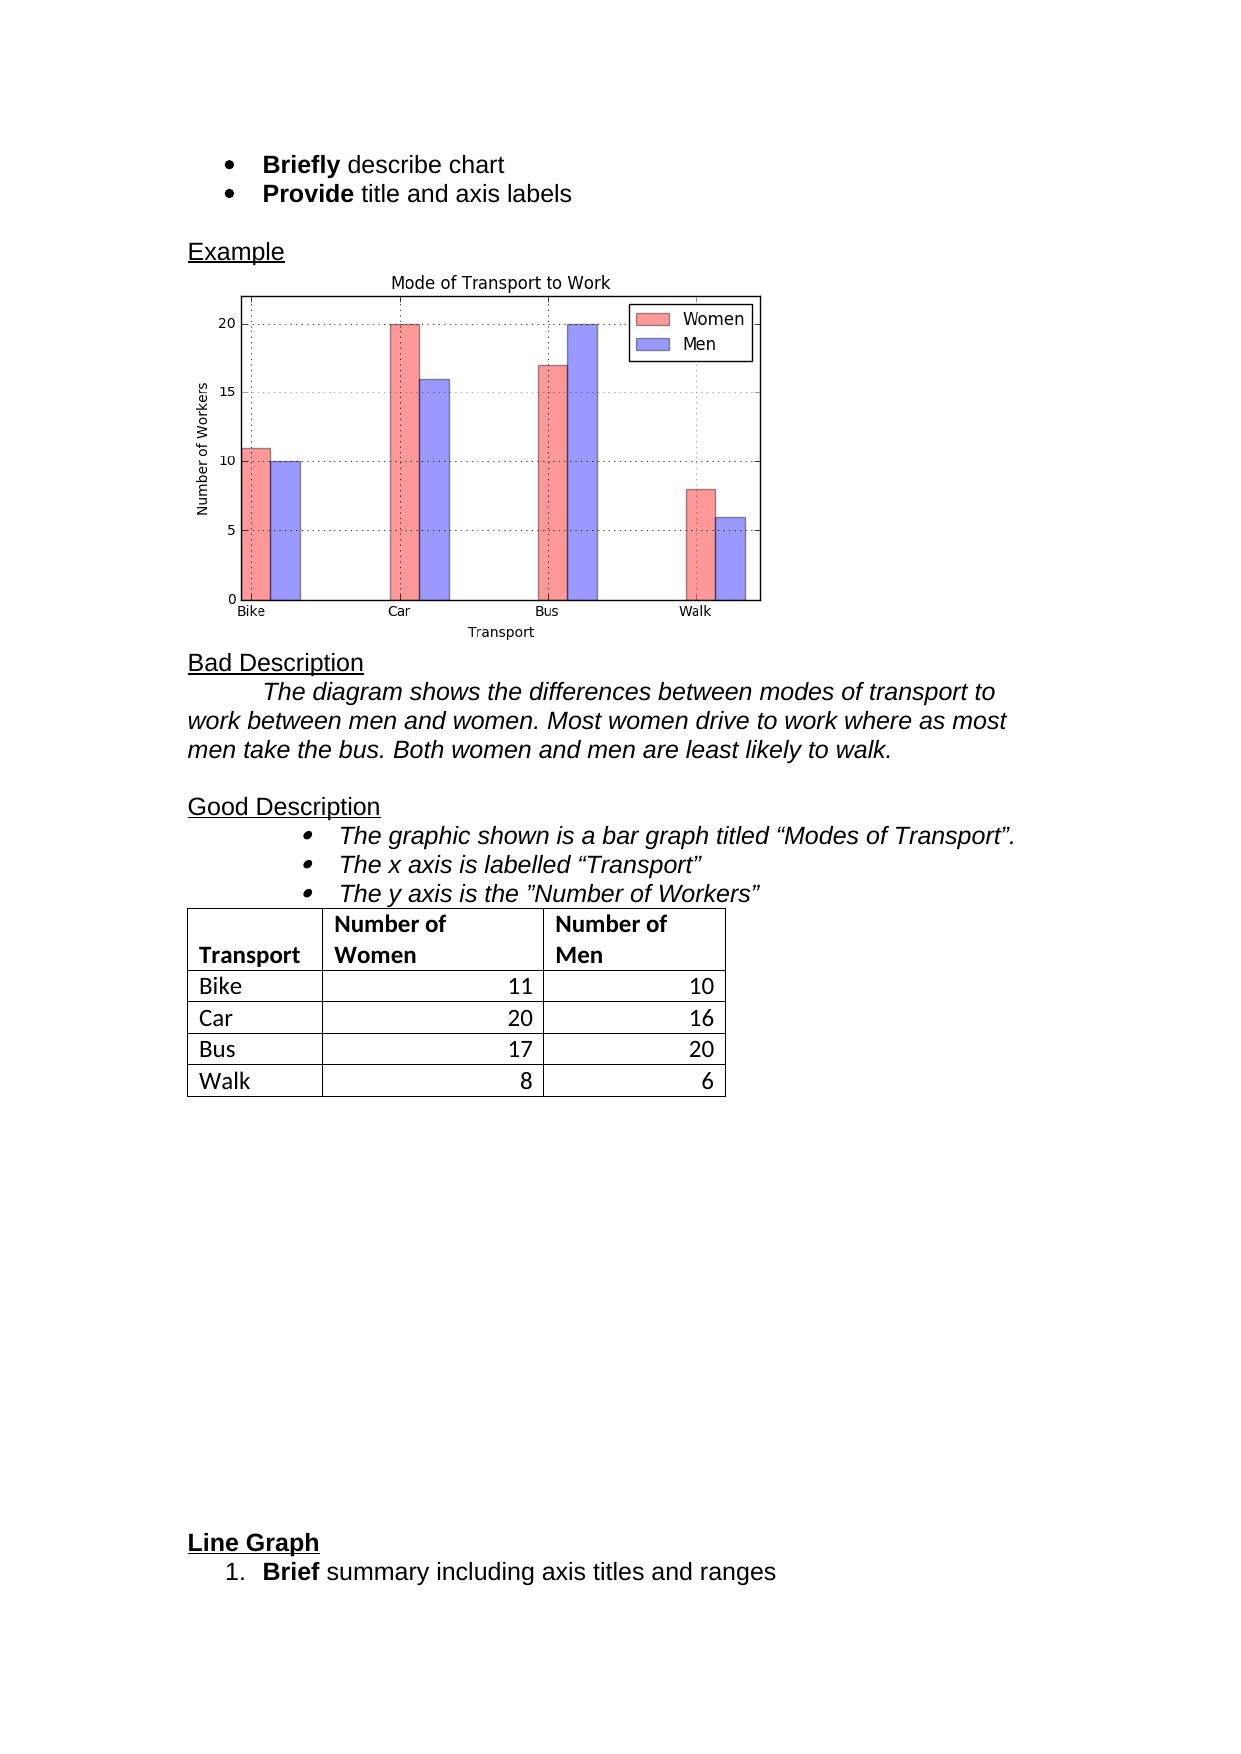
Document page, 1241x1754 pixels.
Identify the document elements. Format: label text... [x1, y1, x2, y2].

list The x axis is labelled “Transport” [301, 850, 1053, 878]
table_cell 20 [544, 1034, 725, 1064]
text Bad Description [187, 648, 1053, 677]
table_cell Bike [188, 971, 322, 1001]
table_header Transport [188, 909, 322, 969]
list Provide title and axis labels [225, 179, 1053, 208]
text Good Description [187, 792, 1053, 821]
table_cell Walk [188, 1065, 322, 1096]
table_header Number of Men [544, 909, 725, 969]
list The graphic shown is a bar graph titled “Modes of Transport”. [301, 821, 1053, 850]
table_cell 11 [323, 971, 543, 1001]
table_cell Bus [188, 1034, 322, 1064]
picture [187, 265, 769, 649]
text Example [187, 236, 1053, 265]
table_cell 17 [323, 1034, 543, 1064]
list Brief summary including axis titles and ranges [225, 1557, 1053, 1586]
table_cell 6 [544, 1065, 725, 1096]
list The y axis is the ”Number of Workers” [301, 878, 1053, 907]
table_cell 20 [323, 1002, 543, 1033]
table_cell 10 [544, 971, 725, 1001]
text Line Graph [187, 1528, 1053, 1557]
list Briefly describe chart [225, 150, 1053, 179]
table_header Number of Women [323, 909, 543, 969]
table_cell 8 [323, 1065, 543, 1096]
table_cell 16 [544, 1002, 725, 1033]
text The diagram shows the differences between modes of transport to work between men and women. Most women drive to work where as most men take the bus. Both women and men are least likely to walk. [187, 677, 1053, 763]
table_cell Car [188, 1002, 322, 1033]
